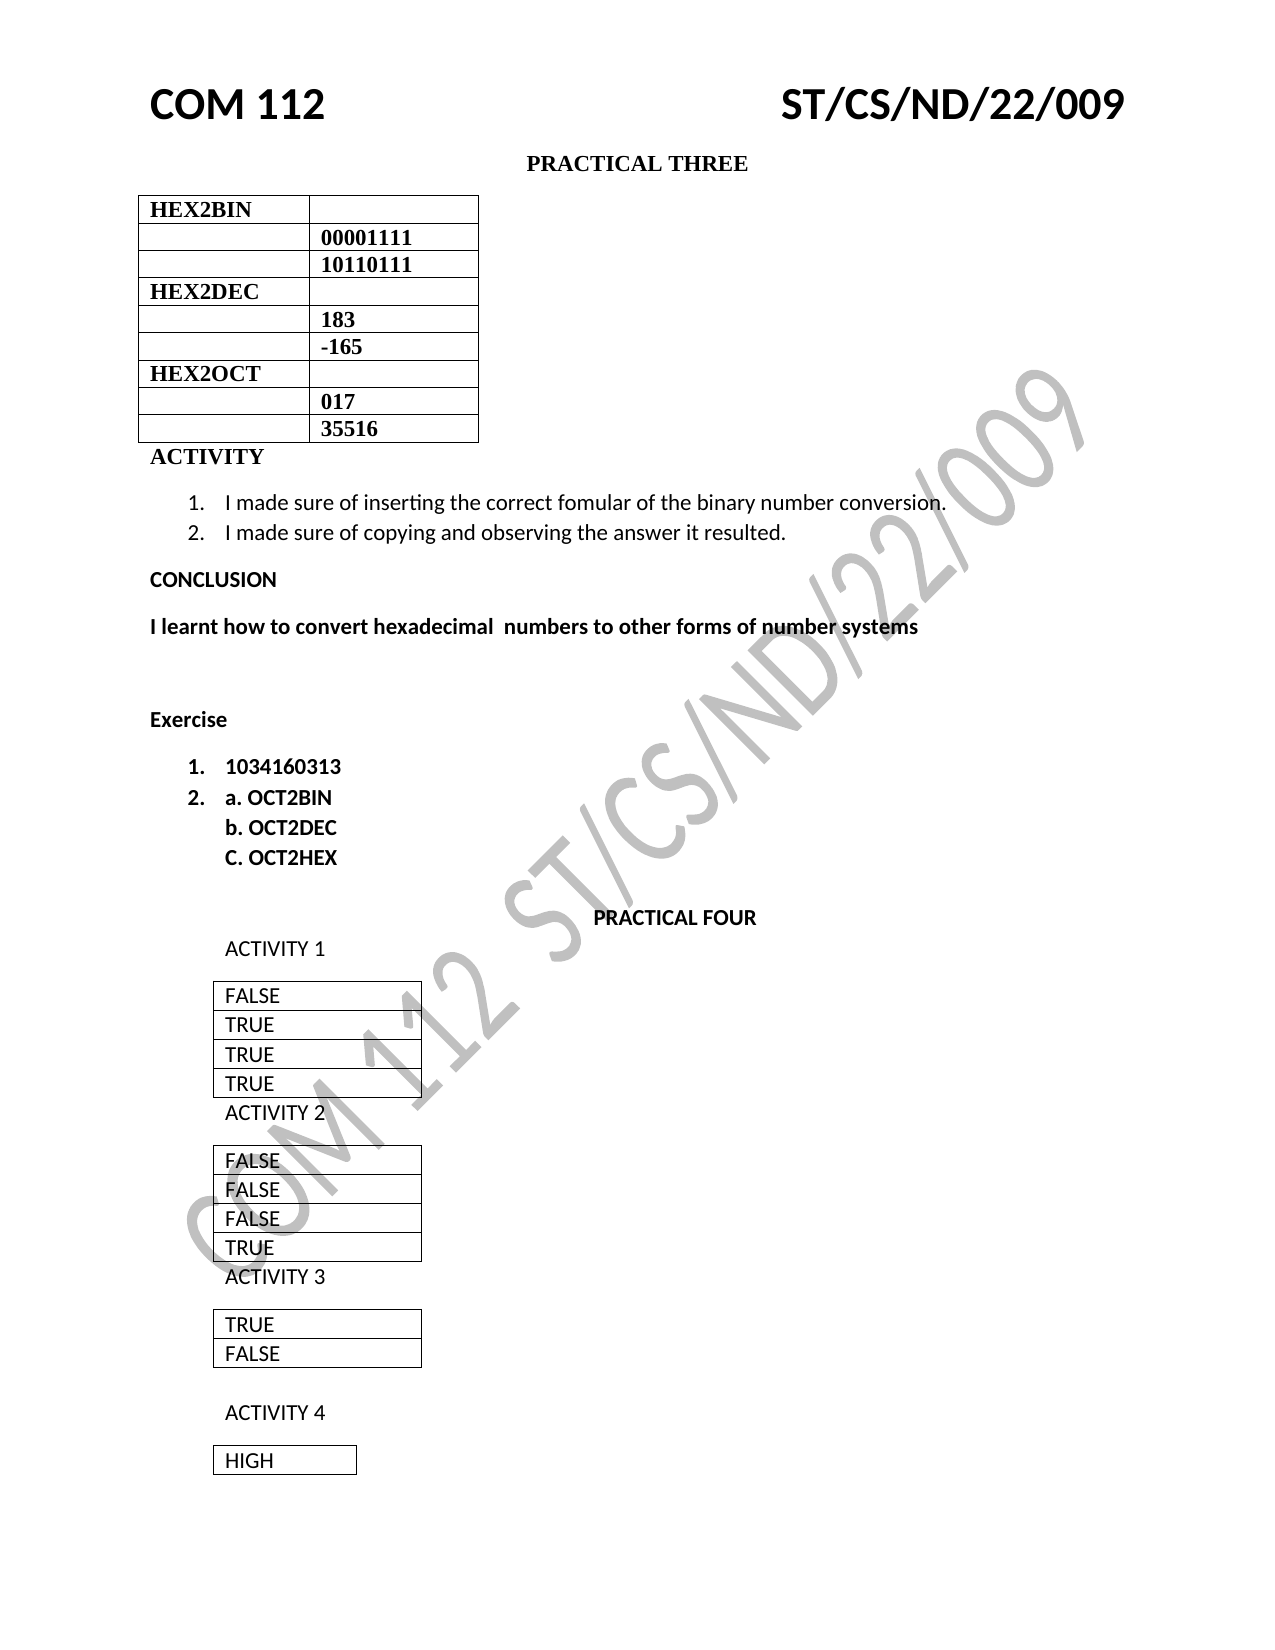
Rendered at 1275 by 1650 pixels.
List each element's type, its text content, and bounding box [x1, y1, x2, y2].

table_cell [310, 278, 478, 305]
list a. OCT2BIN [187, 783, 1125, 811]
table_cell [139, 251, 309, 277]
table_header FALSE [214, 1146, 421, 1174]
list ACTIVITY 2 [225, 1098, 1125, 1126]
table_header HIGH [214, 1446, 356, 1474]
table_header [310, 196, 478, 222]
table_cell TRUE [214, 1040, 421, 1068]
table_cell -165 [310, 333, 478, 359]
table_cell FALSE [214, 1339, 421, 1367]
table_header HEX2BIN [139, 196, 309, 222]
list ACTIVITY 3 [225, 1262, 1125, 1290]
list 1034160313 [187, 752, 1125, 780]
table_cell 35516 [310, 415, 478, 442]
table_cell HEX2DEC [139, 278, 309, 305]
text Exercise [150, 706, 1125, 733]
list I made sure of copying and observing the answer it resulted. [187, 518, 1125, 546]
table_cell FALSE [214, 1204, 421, 1232]
table_cell TRUE [214, 1011, 421, 1039]
text I learnt how to convert hexadecimal numbers to other forms of number systems [150, 612, 1125, 640]
list ACTIVITY 1 [225, 934, 1125, 962]
list C. OCT2HEX [225, 843, 1125, 871]
table_cell [139, 306, 309, 332]
list b. OCT2DEC [225, 813, 1125, 841]
table_cell [139, 415, 309, 442]
table_cell TRUE [214, 1069, 421, 1097]
text ACTIVITY [150, 443, 1125, 469]
table_cell 10110111 [310, 251, 478, 277]
table_cell TRUE [214, 1233, 421, 1261]
table_cell [310, 361, 478, 387]
table_cell 017 [310, 388, 478, 414]
table_cell [139, 333, 309, 359]
list I made sure of inserting the correct fomular of the binary number conversion. [187, 488, 1125, 516]
table_cell [139, 388, 309, 414]
table_cell [139, 224, 309, 250]
list PRACTICAL FOUR [225, 903, 1125, 931]
text CONCLUSION [150, 565, 1125, 593]
table_cell 183 [310, 306, 478, 332]
table_cell 00001111 [310, 224, 478, 250]
table_header FALSE [214, 982, 421, 1009]
table_cell FALSE [214, 1175, 421, 1203]
list ACTIVITY 4 [225, 1398, 1125, 1426]
table_cell HEX2OCT [139, 361, 309, 387]
table_header TRUE [214, 1310, 421, 1338]
text PRACTICAL THREE [150, 150, 1125, 176]
